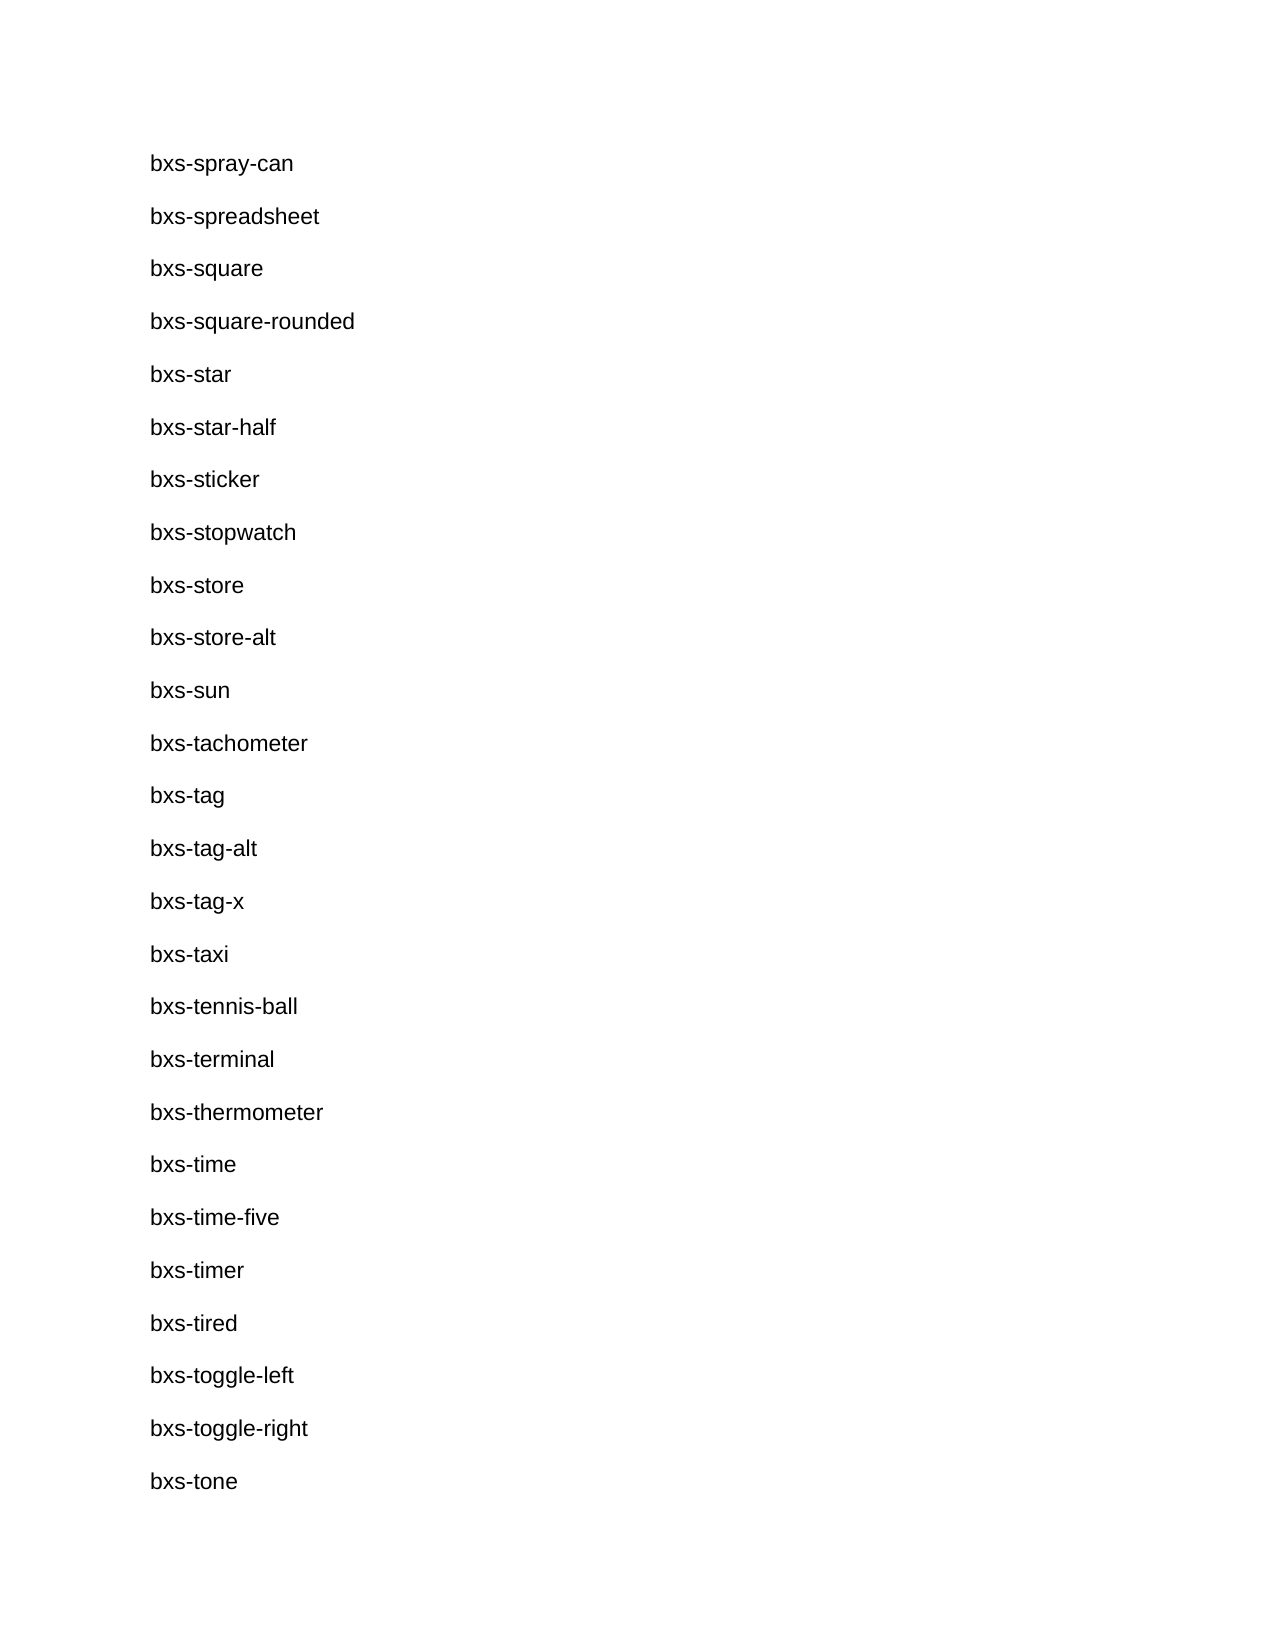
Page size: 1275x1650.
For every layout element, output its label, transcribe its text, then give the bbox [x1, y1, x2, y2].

text bxs-spreadsheet [150, 203, 1125, 229]
text bxs-tennis-ball [150, 993, 1125, 1020]
text bxs-tone [150, 1468, 1125, 1494]
text bxs-store [150, 572, 1125, 598]
text bxs-toggle-right [150, 1415, 1125, 1441]
text bxs-time [150, 1151, 1125, 1178]
text bxs-tired [150, 1309, 1125, 1336]
text bxs-spray-can [150, 150, 1125, 176]
text bxs-sun [150, 677, 1125, 703]
text bxs-tachometer [150, 730, 1125, 756]
text bxs-star-half [150, 413, 1125, 440]
text bxs-tag-x [150, 888, 1125, 914]
text bxs-sticker [150, 466, 1125, 493]
text bxs-taxi [150, 941, 1125, 967]
text bxs-toggle-left [150, 1362, 1125, 1389]
text bxs-stopwatch [150, 519, 1125, 545]
text bxs-time-five [150, 1204, 1125, 1231]
text bxs-timer [150, 1257, 1125, 1283]
text bxs-thermometer [150, 1099, 1125, 1125]
text bxs-star [150, 361, 1125, 387]
text bxs-terminal [150, 1046, 1125, 1072]
text bxs-tag [150, 782, 1125, 809]
text bxs-store-alt [150, 624, 1125, 651]
text bxs-square-rounded [150, 308, 1125, 334]
text bxs-square [150, 255, 1125, 282]
text bxs-tag-alt [150, 835, 1125, 862]
